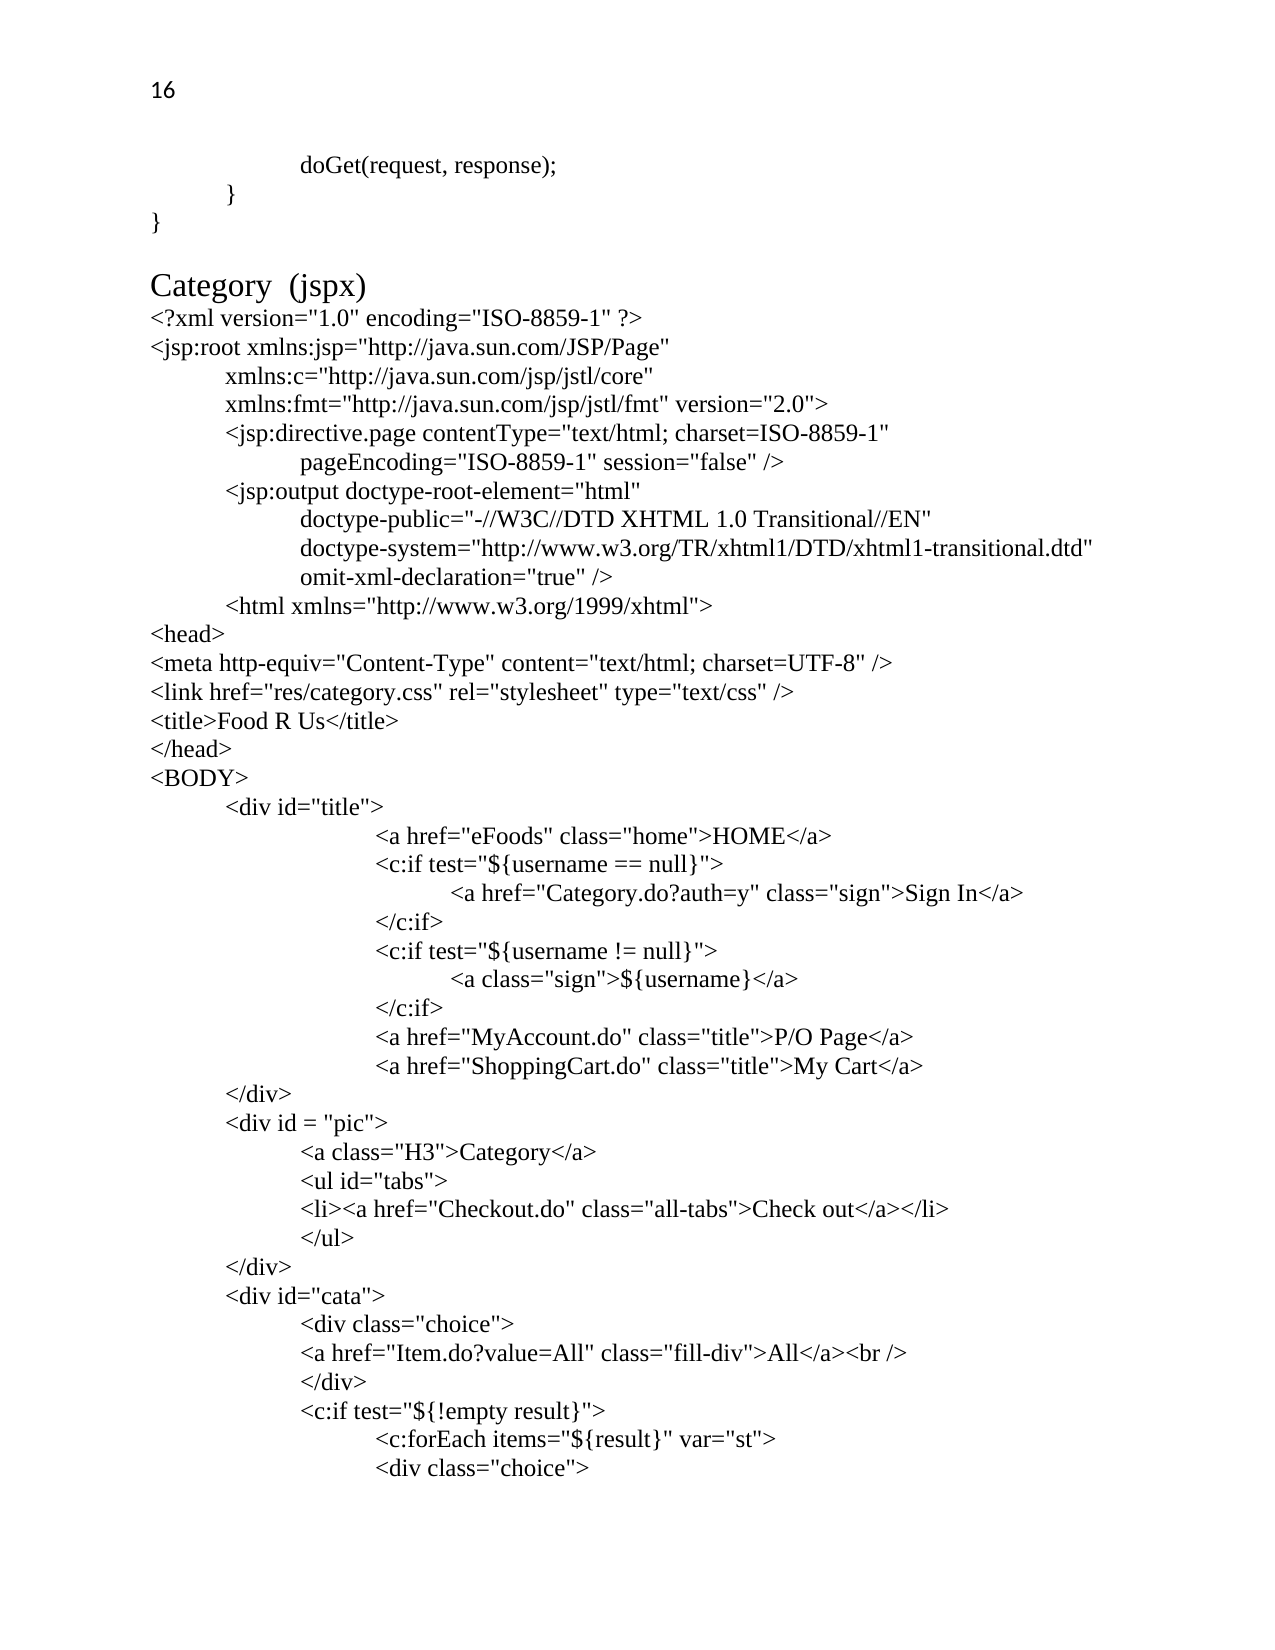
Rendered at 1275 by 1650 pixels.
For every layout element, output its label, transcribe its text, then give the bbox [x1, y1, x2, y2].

text pageEncoding="ISO-8859-1" session="false" /> [150, 447, 1125, 476]
text <a href="Category.do?auth=y" class="sign">Sign In</a> [150, 878, 1125, 907]
text <jsp:root xmlns:jsp="http://java.sun.com/JSP/Page" [150, 332, 1125, 361]
text <link href="res/category.css" rel="stylesheet" type="text/css" /> [150, 677, 1125, 706]
text </div> [150, 1079, 1125, 1108]
text <div class="choice"> [150, 1453, 1125, 1482]
text <a href="eFoods" class="home">HOME</a> [150, 821, 1125, 849]
text </div> [150, 1252, 1125, 1281]
text <meta http-equiv="Content-Type" content="text/html; charset=UTF-8" /> [150, 648, 1125, 677]
text <html xmlns="http://www.w3.org/1999/xhtml"> [150, 591, 1125, 619]
text <a class="H3">Category</a> [150, 1137, 1125, 1166]
text <jsp:output doctype-root-element="html" [150, 476, 1125, 504]
text Category (jspx) [150, 265, 1125, 303]
text <ul id="tabs"> [150, 1166, 1125, 1194]
text <c:if test="${username != null}"> [150, 936, 1125, 964]
text <title>Food R Us</title> [150, 706, 1125, 734]
text <div id="cata"> [150, 1281, 1125, 1309]
text xmlns:c="http://java.sun.com/jsp/jstl/core" [150, 361, 1125, 389]
text <li><a href="Checkout.do" class="all-tabs">Check out</a></li> [150, 1194, 1125, 1223]
text <head> [150, 619, 1125, 648]
text <div class="choice"> [150, 1309, 1125, 1338]
text omit-xml-declaration="true" /> [150, 562, 1125, 591]
text <c:if test="${!empty result}"> [150, 1396, 1125, 1424]
text doctype-system="http://www.w3.org/TR/xhtml1/DTD/xhtml1-transitional.dtd" [150, 533, 1125, 562]
text <c:forEach items="${result}" var="st"> [150, 1424, 1125, 1453]
text } [150, 207, 1125, 236]
text xmlns:fmt="http://java.sun.com/jsp/jstl/fmt" version="2.0"> [150, 389, 1125, 418]
text <a href="MyAccount.do" class="title">P/O Page</a> [150, 1022, 1125, 1051]
text <jsp:directive.page contentType="text/html; charset=ISO-8859-1" [150, 418, 1125, 447]
text </head> [150, 734, 1125, 763]
text doctype-public="-//W3C//DTD XHTML 1.0 Transitional//EN" [150, 504, 1125, 533]
text <a href="Item.do?value=All" class="fill-div">All</a><br /> [150, 1338, 1125, 1367]
text } [150, 179, 1125, 207]
text </c:if> [150, 907, 1125, 936]
text </ul> [150, 1223, 1125, 1252]
text <BODY> [150, 763, 1125, 792]
text <a class="sign">${username}</a> [150, 964, 1125, 993]
text <?xml version="1.0" encoding="ISO-8859-1" ?> [150, 303, 1125, 332]
text <div id="title"> [150, 792, 1125, 821]
text <div id = "pic"> [150, 1108, 1125, 1137]
text </c:if> [150, 993, 1125, 1022]
text <c:if test="${username == null}"> [150, 849, 1125, 878]
text doGet(request, response); [150, 150, 1125, 179]
text </div> [150, 1367, 1125, 1396]
text <a href="ShoppingCart.do" class="title">My Cart</a> [150, 1051, 1125, 1079]
